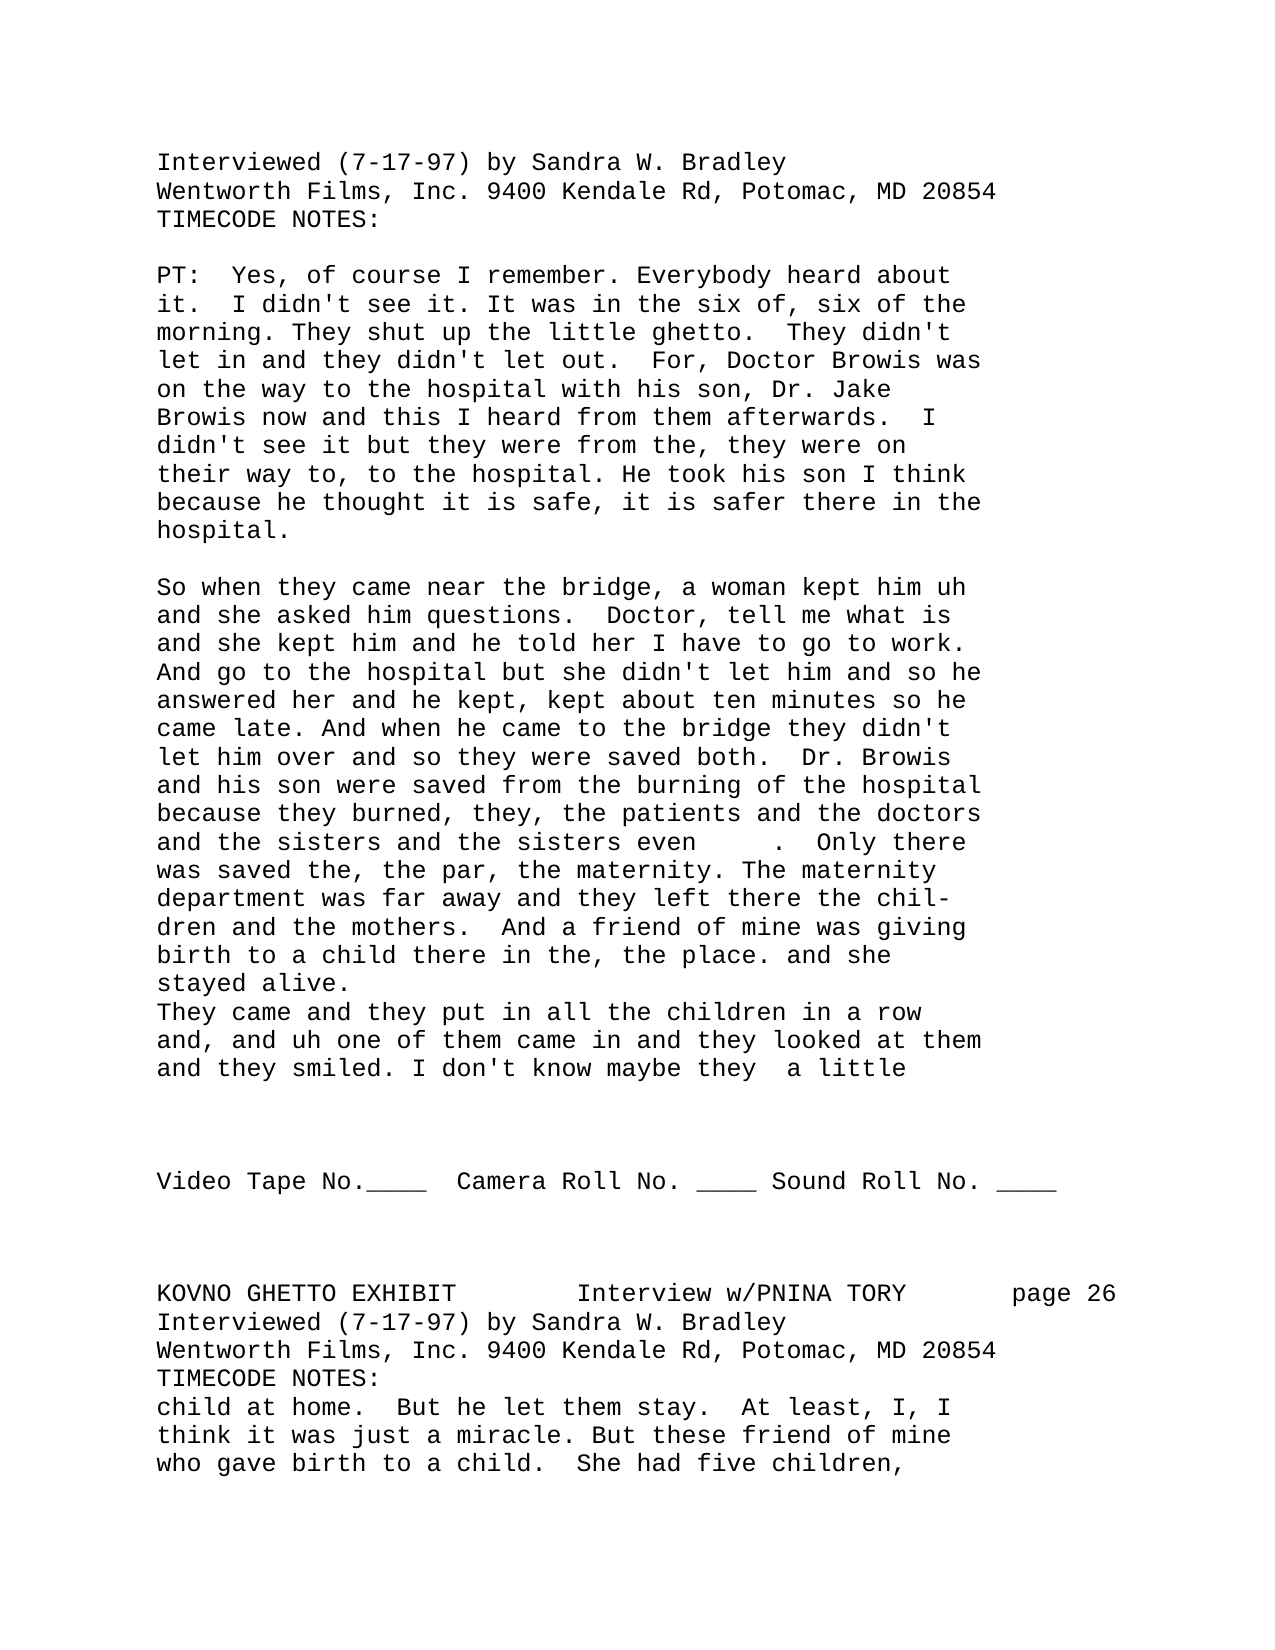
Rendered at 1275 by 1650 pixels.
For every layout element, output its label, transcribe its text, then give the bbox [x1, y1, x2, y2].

text and his son were saved from the burning of the hospital [156, 774, 1118, 802]
text So when they came near the bridge, a woman kept him uh [156, 576, 1118, 604]
text Wentworth Films, Inc. 9400 Kendale Rd, Potomac, MD 20854 TIMECODE NOTES: [156, 1343, 1118, 1400]
text because he thought it is safe, it is safer there in the [156, 490, 1118, 519]
text dren and the mothers. And a friend of mine was giving [156, 916, 1118, 944]
text and the sisters and the sisters even . Only there [156, 831, 1118, 859]
text and, and uh one of them came in and they looked at them [156, 1029, 1118, 1057]
text it. I didn't see it. It was in the six of, six of the [156, 292, 1118, 320]
text Video Tape No.____ Camera Roll No. ____ Sound Roll No. ____ [156, 1172, 1118, 1200]
text think it was just a miracle. But these friend of mine [156, 1428, 1118, 1457]
text and she asked him questions. Doctor, tell me what is [156, 604, 1118, 632]
text hospital. [156, 519, 1118, 547]
text department was far away and they left there the chil- [156, 887, 1118, 916]
text who gave birth to a child. She had five children, [156, 1457, 1118, 1485]
text was saved the, the par, the maternity. The maternity [156, 859, 1118, 887]
text birth to a child there in the, the place. and she [156, 944, 1118, 972]
text let him over and so they were saved both. Dr. Browis [156, 746, 1118, 774]
text answered her and he kept, kept about ten minutes so he [156, 689, 1118, 717]
text Wentworth Films, Inc. 9400 Kendale Rd, Potomac, MD 20854 TIMECODE NOTES: [156, 178, 1118, 235]
text let in and they didn't let out. For, Doctor Browis was [156, 349, 1118, 377]
text and she kept him and he told her I have to go to work. [156, 632, 1118, 661]
text didn't see it but they were from the, they were on [156, 434, 1118, 462]
text PT: Yes, of course I remember. Everybody heard about [156, 264, 1118, 292]
text morning. They shut up the little ghetto. They didn't [156, 320, 1118, 349]
text because they burned, they, the patients and the doctors [156, 802, 1118, 831]
text Browis now and this I heard from them afterwards. I [156, 405, 1118, 434]
text KOVNO GHETTO EXHIBIT Interview w/PNINA TORY page 26 [156, 1287, 1118, 1315]
text their way to, to the hospital. He took his son I think [156, 462, 1118, 490]
text And go to the hospital but she didn't let him and so he [156, 661, 1118, 689]
text Interviewed (7-17-97) by Sandra W. Bradley [156, 1315, 1118, 1343]
text on the way to the hospital with his son, Dr. Jake [156, 377, 1118, 405]
text Interviewed (7-17-97) by Sandra W. Bradley [156, 150, 1118, 178]
text stayed alive. [156, 972, 1118, 1001]
text came late. And when he came to the bridge they didn't [156, 717, 1118, 746]
text They came and they put in all the children in a row [156, 1001, 1118, 1029]
text and they smiled. I don't know maybe they a little [156, 1057, 1118, 1086]
text child at home. But he let them stay. At least, I, I [156, 1400, 1118, 1428]
